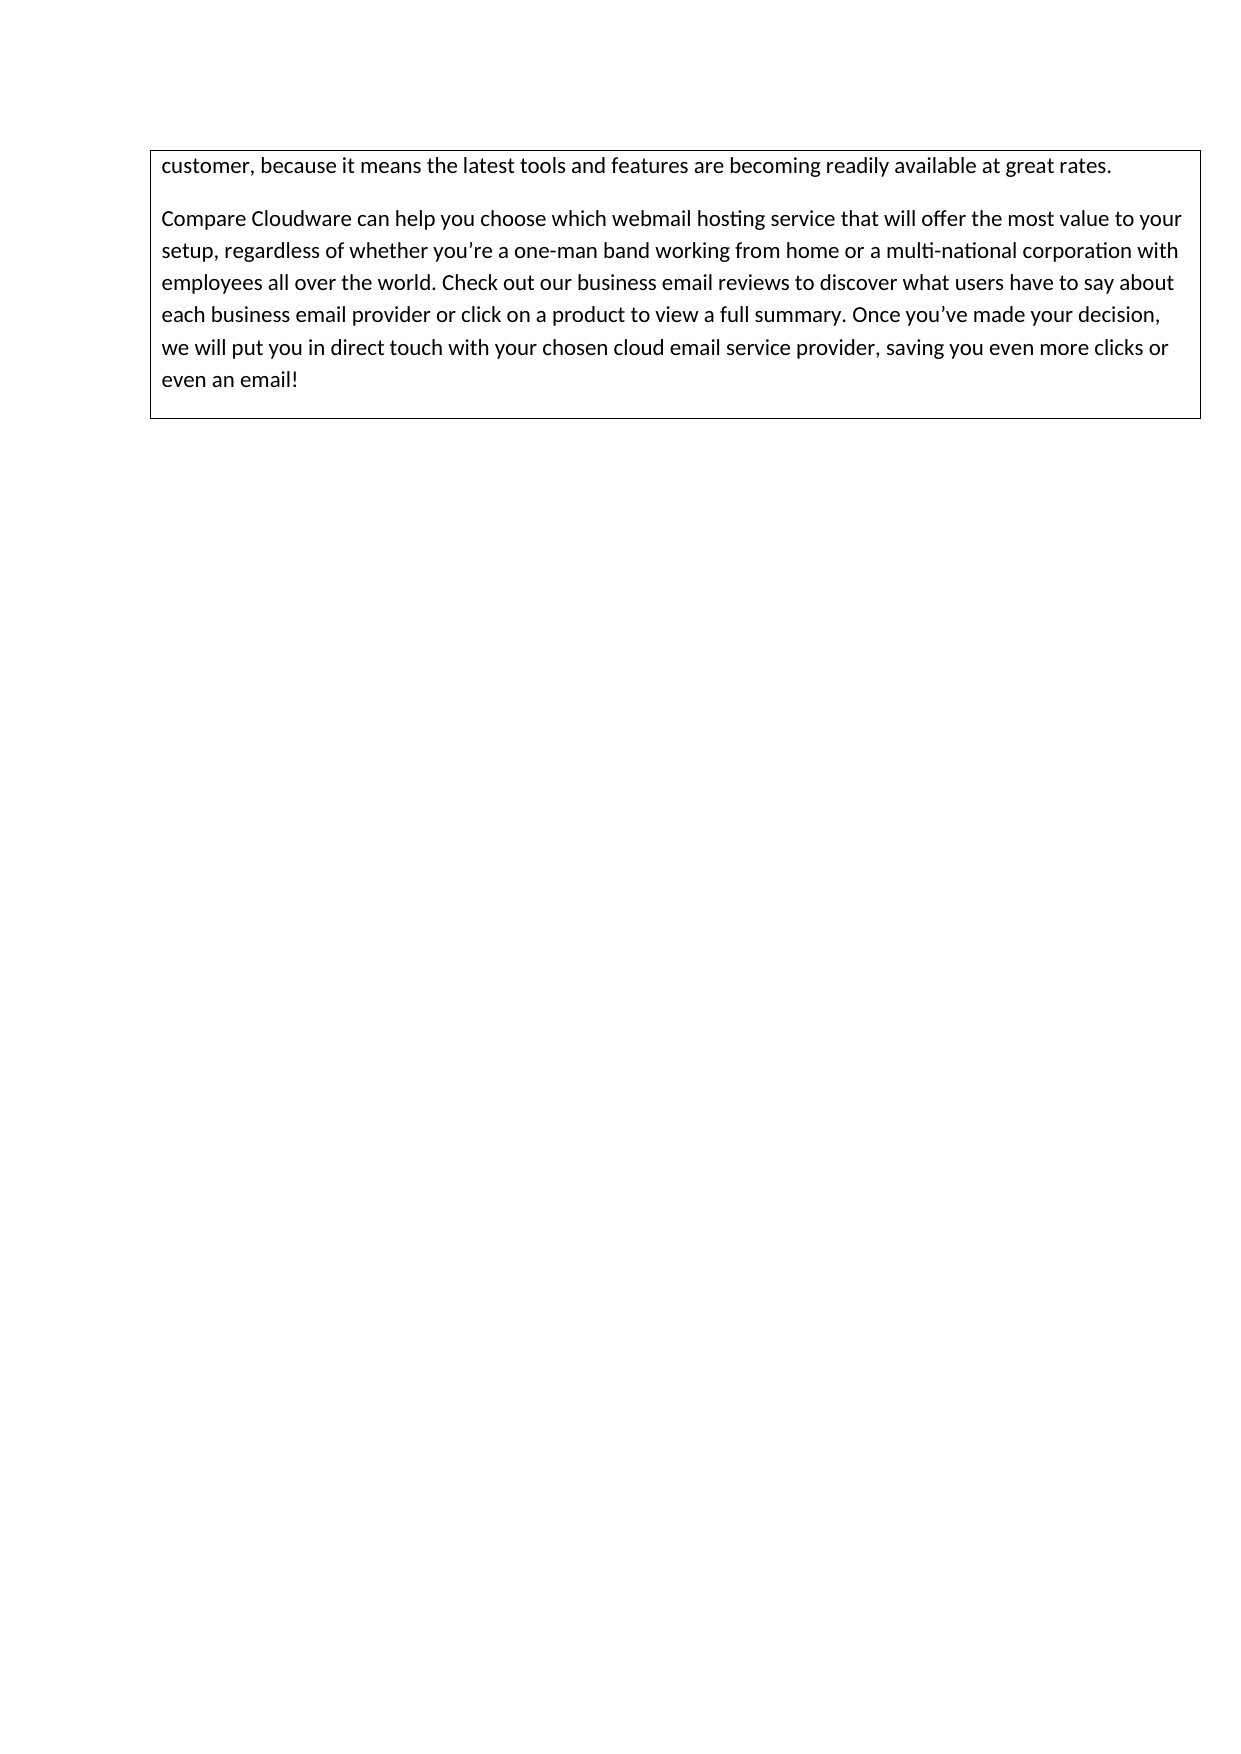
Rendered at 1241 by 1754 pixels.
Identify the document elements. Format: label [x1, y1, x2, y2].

table_cell [151, 151, 1200, 418]
